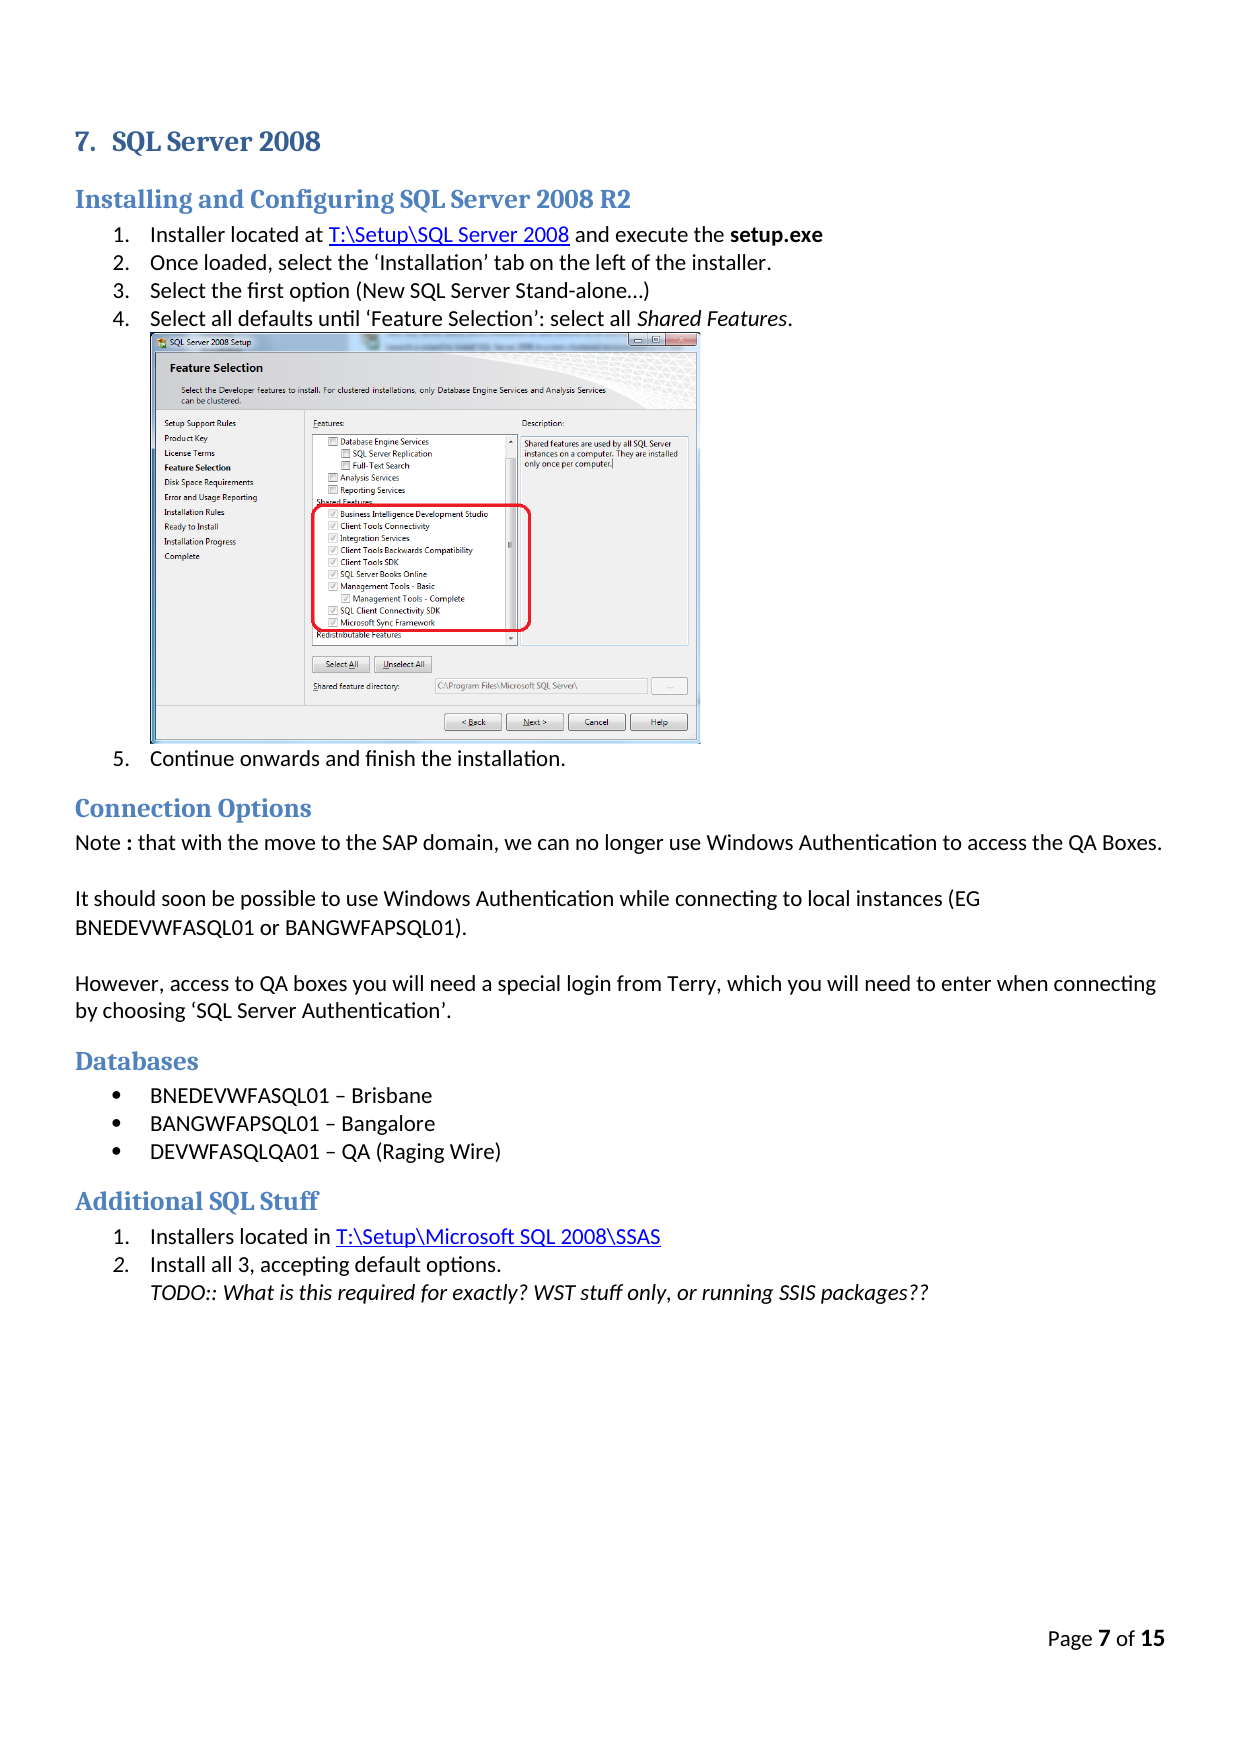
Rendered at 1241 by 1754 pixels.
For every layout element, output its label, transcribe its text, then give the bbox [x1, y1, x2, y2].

subtitle Databases [75, 1046, 1165, 1077]
subtitle SQL Server 2008 [75, 125, 1165, 158]
text However, access to QA boxes you will need a special login from Terry, which you will need to enter when connecting by choosing ‘SQL Server Authentication’. [75, 969, 1165, 1025]
text It should soon be possible to use Windows Authentication while connecting to local instances (EG BNEDEVWFASQL01 or BANGWFAPSQL01). [75, 884, 1165, 941]
list BANGWFAPSQL01 – Bangalore [112, 1109, 1165, 1137]
list Continue onwards and finish the installation. [112, 744, 1165, 772]
list Select all defaults until ‘Feature Selection’: select all Shared Features. [112, 304, 1165, 332]
list Once loaded, select the ‘Installation’ tab on the left of the installer. [112, 248, 1165, 276]
subtitle Installing and Configuring SQL Server 2008 R2 [75, 184, 1165, 216]
list Select the first option (New SQL Server Stand-alone…) [112, 276, 1165, 304]
list Installers located in T:\Setup\Microsoft SQL 2008\SSAS [112, 1222, 1165, 1250]
list DEVWFASQLQA01 – QA (Raging Wire) [112, 1137, 1165, 1165]
text Note : that with the move to the SAP domain, we can no longer use Windows Authentication to access the QA Boxes. [75, 828, 1165, 857]
list BNEDEVWFASQL01 – Brisbane [112, 1081, 1165, 1109]
text TODO:: What is this required for exactly? WST stuff only, or running SSIS packages?? [150, 1278, 1165, 1306]
picture [150, 332, 701, 744]
subtitle Additional SQL Stuff [75, 1186, 1165, 1217]
list Installer located at T:\Setup\SQL Server 2008 and execute the setup.exe [112, 220, 1165, 248]
list Install all 3, accepting default options. [112, 1250, 1165, 1278]
subtitle Connection Options [75, 793, 1165, 824]
